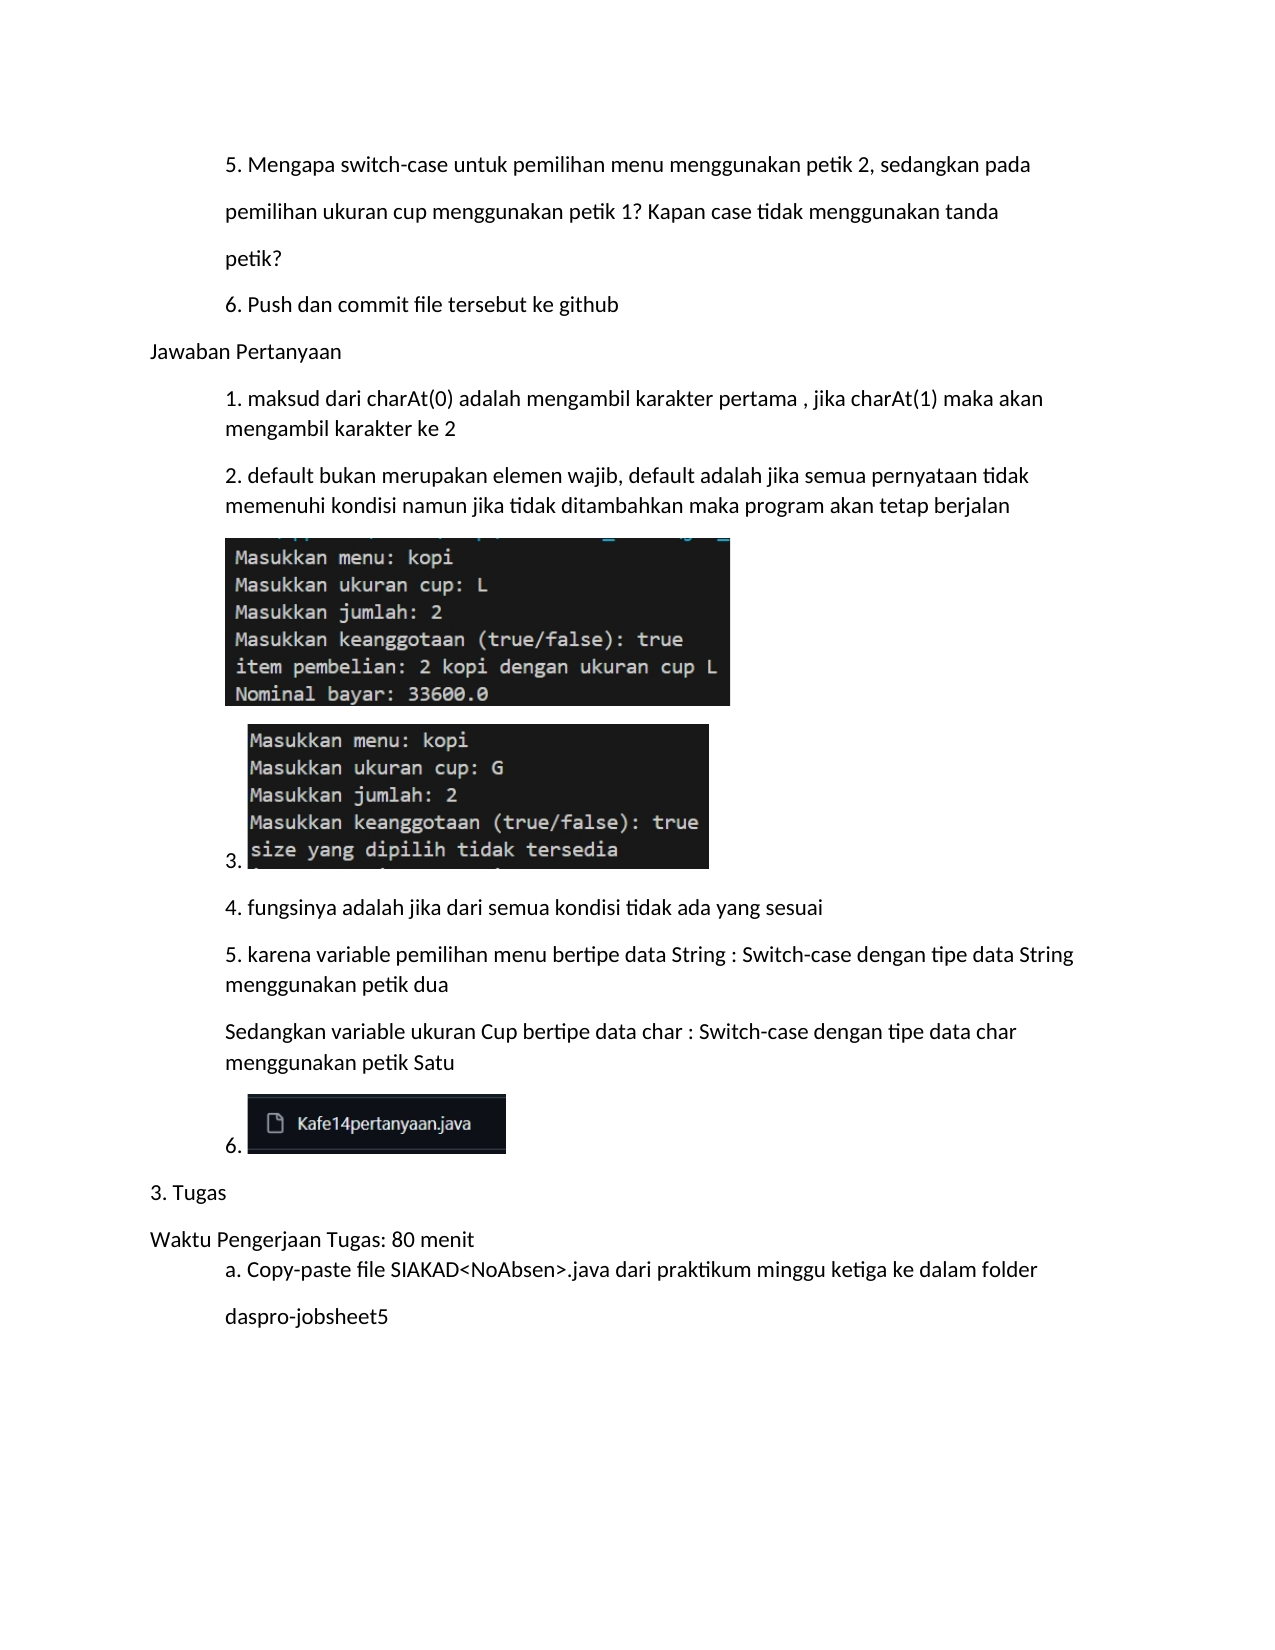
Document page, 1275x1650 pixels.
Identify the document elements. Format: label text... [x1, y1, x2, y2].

text 6. Push dan commit file tersebut ke github [150, 291, 1125, 319]
text 1. maksud dari charAt(0) adalah mengambil karakter pertama , jika charAt(1) maka akan mengambil karakter ke 2 [225, 384, 1125, 443]
text 5. karena variable pemilihan menu bertipe data String : Switch-case dengan tipe data String menggunakan petik dua [225, 940, 1125, 998]
text 2. default bukan merupakan elemen wajib, default adalah jika semua pernyataan tidak memenuhi kondisi namun jika tidak ditambahkan maka program akan tetap berjalan [225, 461, 1125, 520]
picture [247, 1094, 506, 1154]
text daspro-jobsheet5 [150, 1302, 1125, 1330]
text pemilihan ukuran cup menggunakan petik 1? Kapan case tidak menggunakan tanda [150, 197, 1125, 225]
text Sedangkan variable ukuran Cup bertipe data char : Switch-case dengan tipe data char menggunakan petik Satu [225, 1017, 1125, 1076]
text 4. fungsinya adalah jika dari semua kondisi tidak ada yang sesuai [225, 893, 1125, 921]
text 3. Tugas [150, 1178, 1125, 1206]
text Jawaban Pertanyaan [150, 337, 1125, 366]
text Waktu Pengerjaan Tugas: 80 menit a. Copy-paste file SIAKAD<NoAbsen>.java dari praktikum minggu ketiga ke dalam folder [150, 1225, 1125, 1283]
text 5. Mengapa switch-case untuk pemilihan menu menggunakan petik 2, sedangkan pada [150, 150, 1125, 178]
picture [247, 724, 709, 869]
text petik? [150, 244, 1125, 272]
picture [225, 538, 731, 706]
